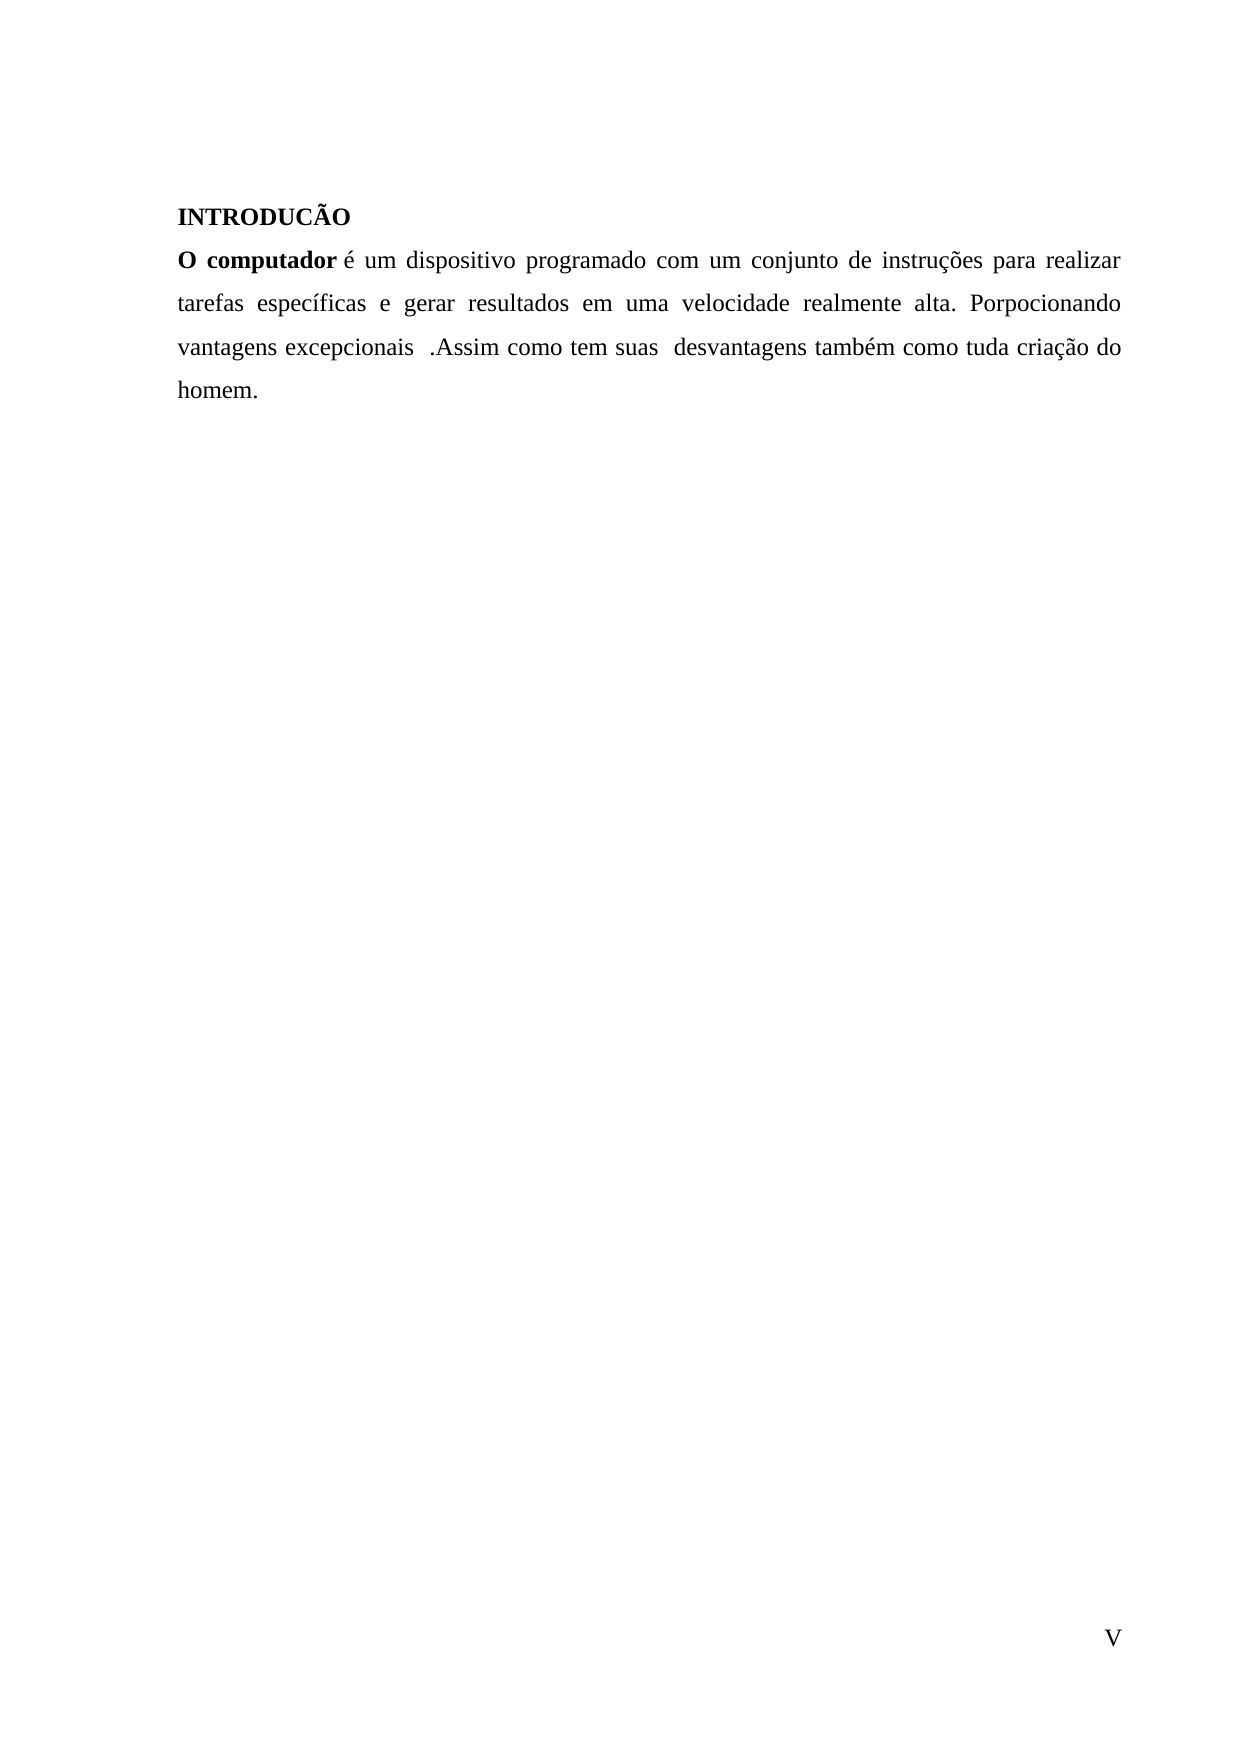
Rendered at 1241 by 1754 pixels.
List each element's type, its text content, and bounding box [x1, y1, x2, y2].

text O computador é um dispositivo programado com um conjunto de instruções para realizar tarefas específicas e gerar resultados em uma velocidade realmente alta. Porpocionando vantagens excepcionais .Assim como tem suas desvantagens também como tuda criação do homem. [177, 245, 1122, 403]
subtitle introducão [177, 202, 1122, 231]
